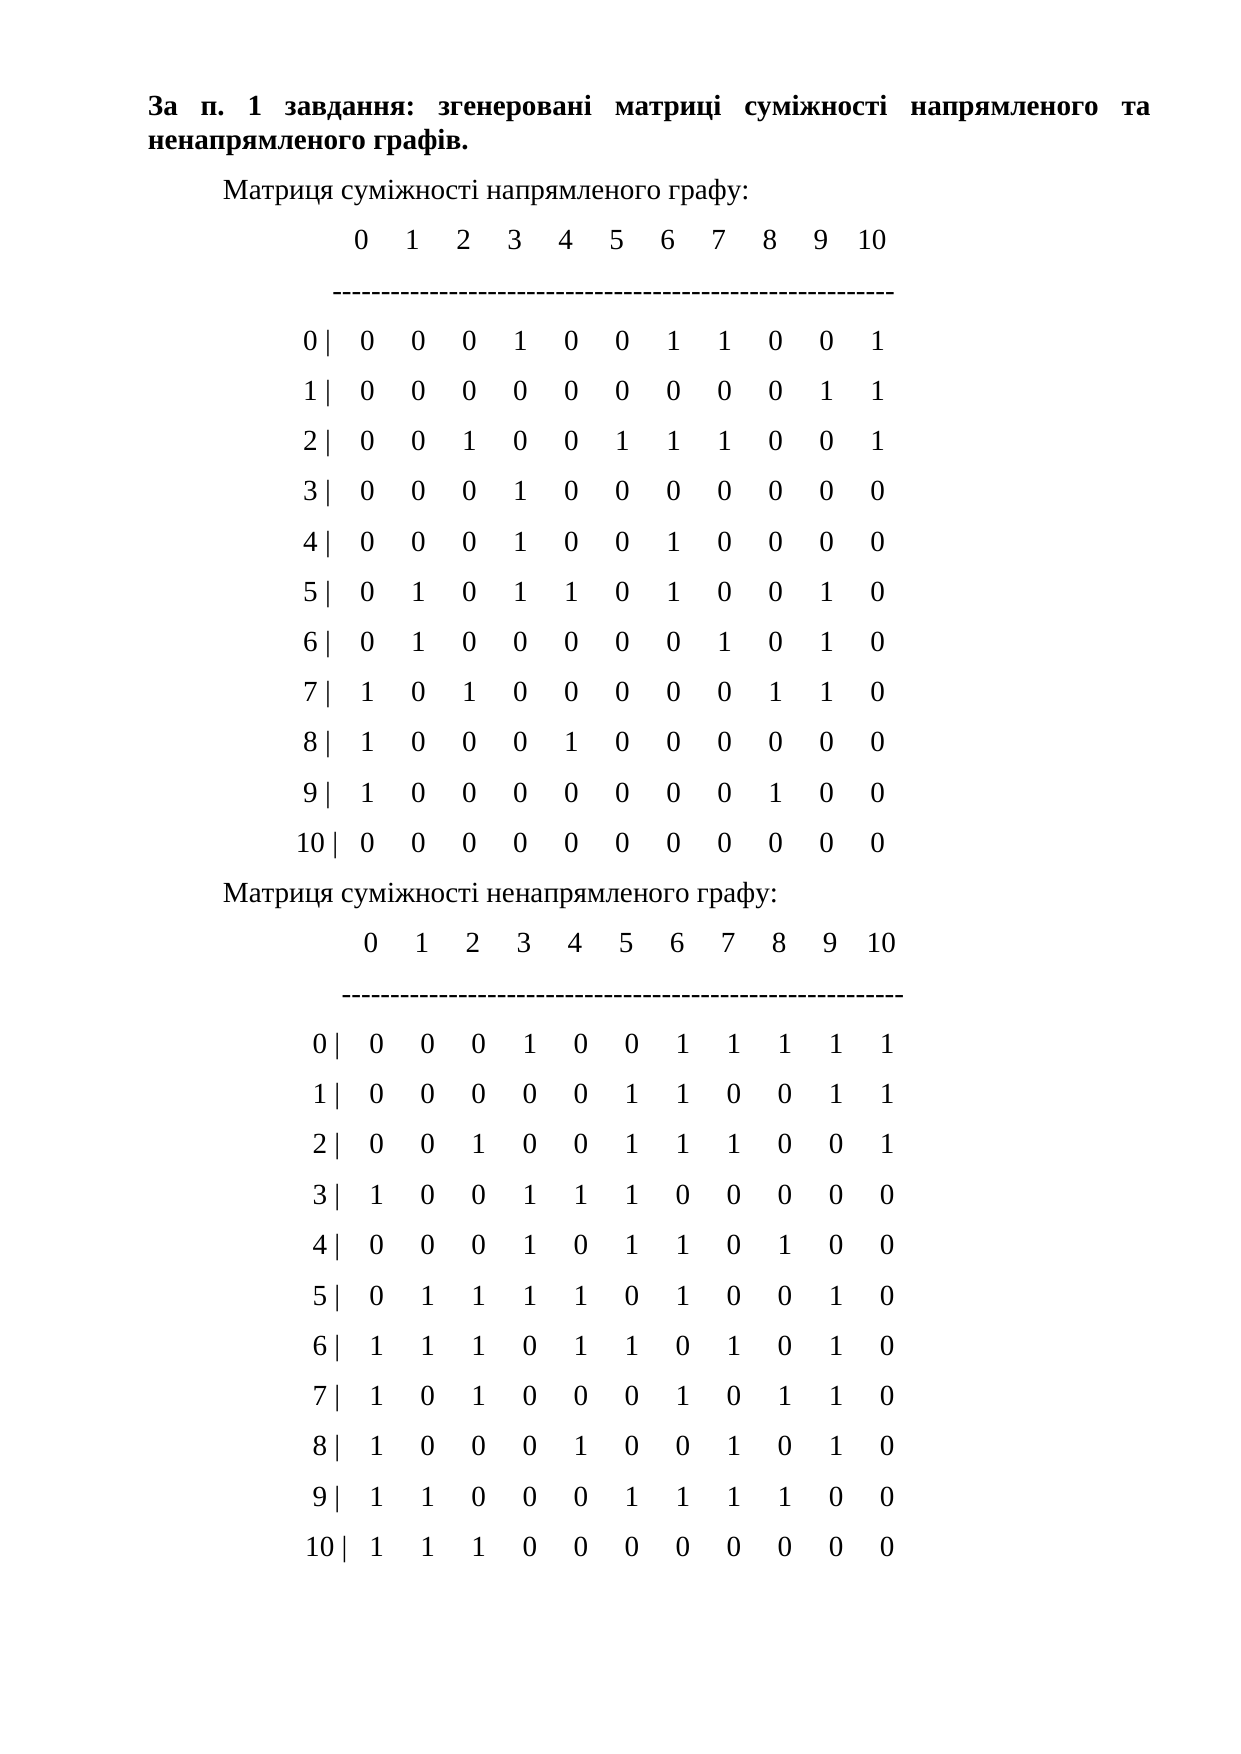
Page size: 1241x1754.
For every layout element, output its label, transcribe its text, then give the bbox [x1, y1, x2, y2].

text 0 | 0 0 0 1 0 0 1 1 1 1 1 [148, 1026, 1152, 1059]
text 7 | 1 0 1 0 0 0 0 0 1 1 0 [148, 674, 1152, 708]
text 3 | 0 0 0 1 0 0 0 0 0 0 0 [148, 473, 1152, 507]
text 2 | 0 0 1 0 0 1 1 1 0 0 1 [148, 1127, 1152, 1160]
text ---------------------------------------------------------- [148, 273, 1152, 306]
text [148, 1529, 1152, 1563]
text 3 | 1 0 0 1 1 1 0 0 0 0 0 [148, 1177, 1152, 1211]
text 1 | 0 0 0 0 0 0 0 0 0 1 1 [148, 373, 1152, 407]
text 0 | 0 0 0 1 0 0 1 1 0 0 1 [148, 323, 1152, 356]
text 8 | 1 0 0 0 1 0 0 0 0 0 0 [148, 724, 1152, 758]
text 1 | 0 0 0 0 0 1 1 0 0 1 1 [148, 1076, 1152, 1110]
text 6 | 0 1 0 0 0 0 0 1 0 1 0 [148, 624, 1152, 658]
text 9 | 1 1 0 0 0 1 1 1 1 0 0 [148, 1479, 1152, 1512]
text Матриця суміжності напрямленого графу: [148, 172, 1152, 206]
text 9 | 1 0 0 0 0 0 0 0 1 0 0 [148, 775, 1152, 808]
text Матриця суміжності ненапрямленого графу: [148, 875, 1152, 909]
text 2 | 0 0 1 0 0 1 1 1 0 0 1 [148, 423, 1152, 457]
text 6 | 1 1 1 0 1 1 0 1 0 1 0 [148, 1328, 1152, 1361]
text 4 | 0 0 0 1 0 1 1 0 1 0 0 [148, 1227, 1152, 1261]
text 5 | 0 1 0 1 1 0 1 0 0 1 0 [148, 574, 1152, 607]
text 0 1 2 3 4 5 6 7 8 9 10 [148, 925, 1152, 959]
text За п. 1 завдання: згенерованi матрицi сумiжностi напрямленого та ненапрямленого графiв. [148, 88, 1152, 156]
text ---------------------------------------------------------- [148, 976, 1152, 1009]
text 4 | 0 0 0 1 0 0 1 0 0 0 0 [148, 524, 1152, 557]
text 0 1 2 3 4 5 6 7 8 9 10 [148, 222, 1152, 256]
text 10 | 0 0 0 0 0 0 0 0 0 0 0 [148, 825, 1152, 858]
text 7 | 1 0 1 0 0 0 1 0 1 1 0 [148, 1378, 1152, 1412]
text 5 | 0 1 1 1 1 0 1 0 0 1 0 [148, 1278, 1152, 1311]
text 8 | 1 0 0 0 1 0 0 1 0 1 0 [148, 1428, 1152, 1462]
